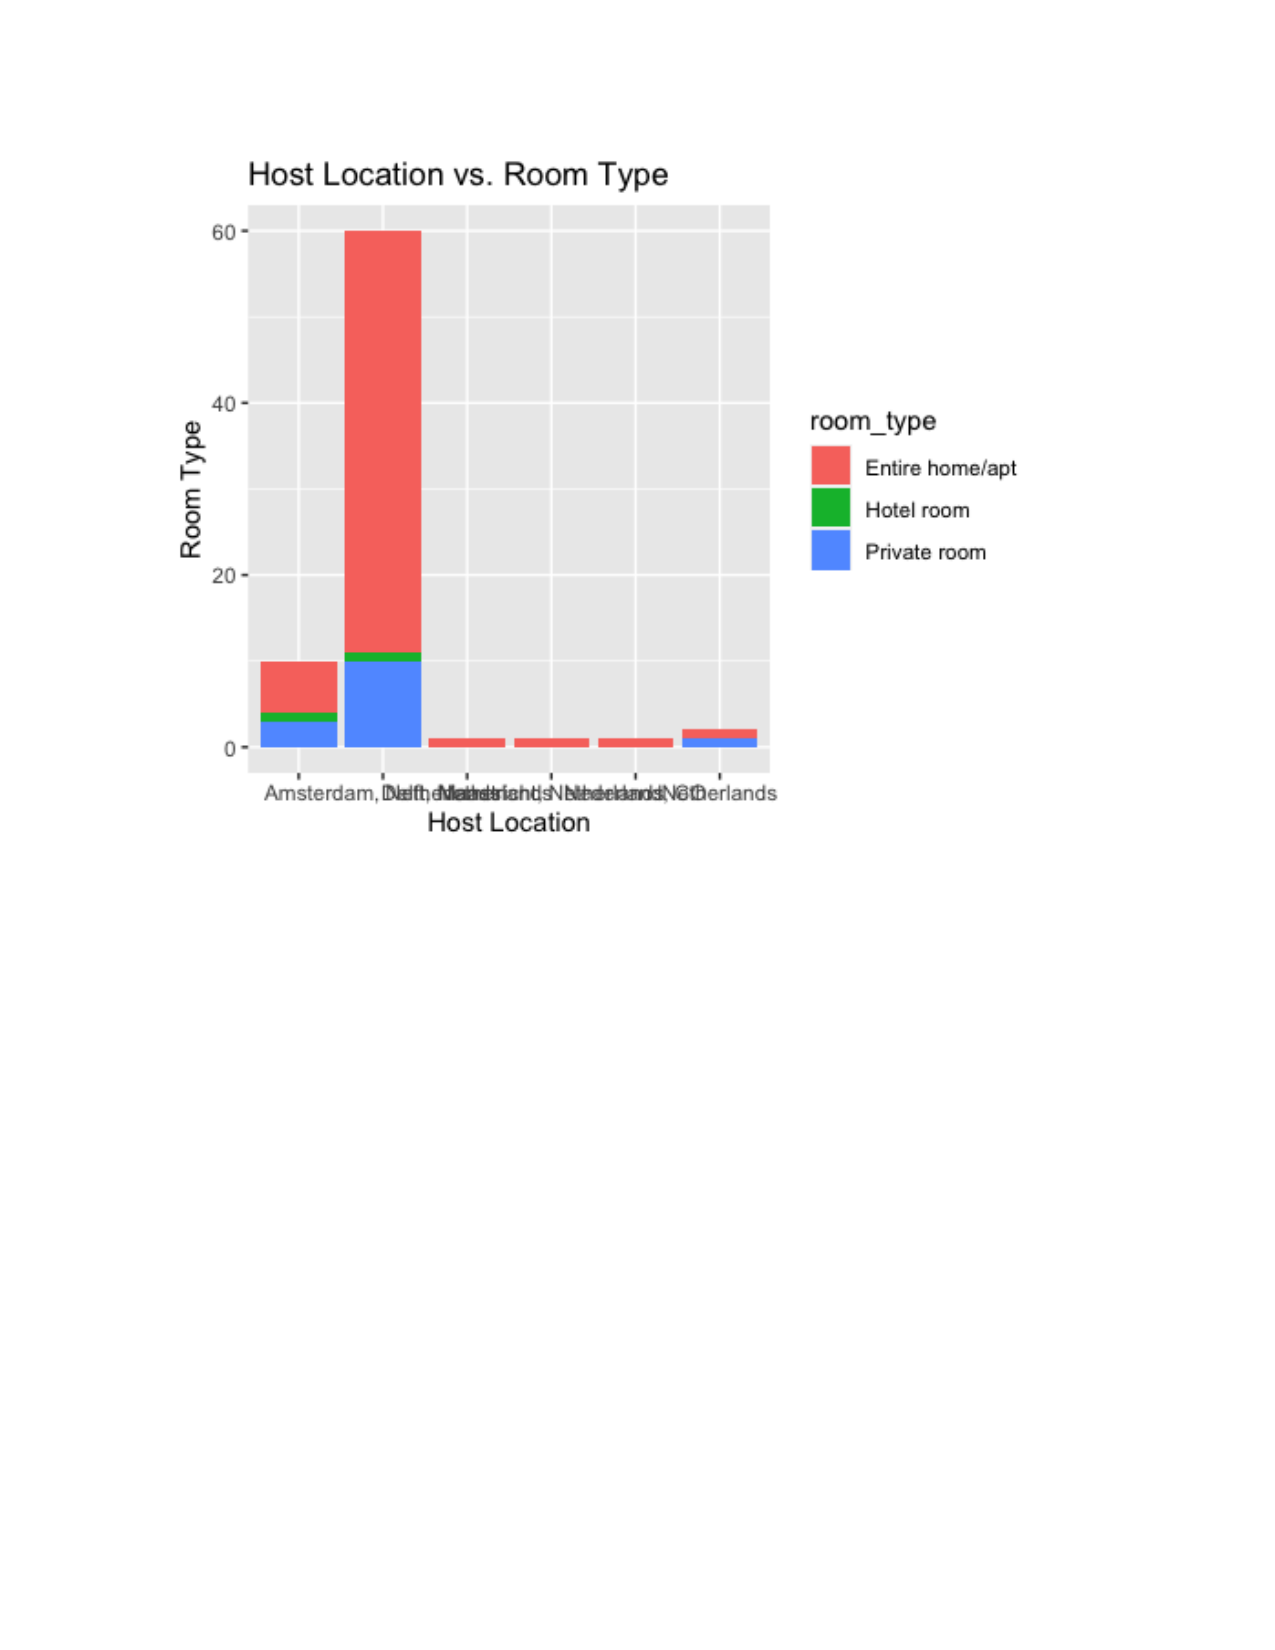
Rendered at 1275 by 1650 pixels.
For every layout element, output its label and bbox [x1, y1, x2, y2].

picture [168, 150, 1044, 850]
